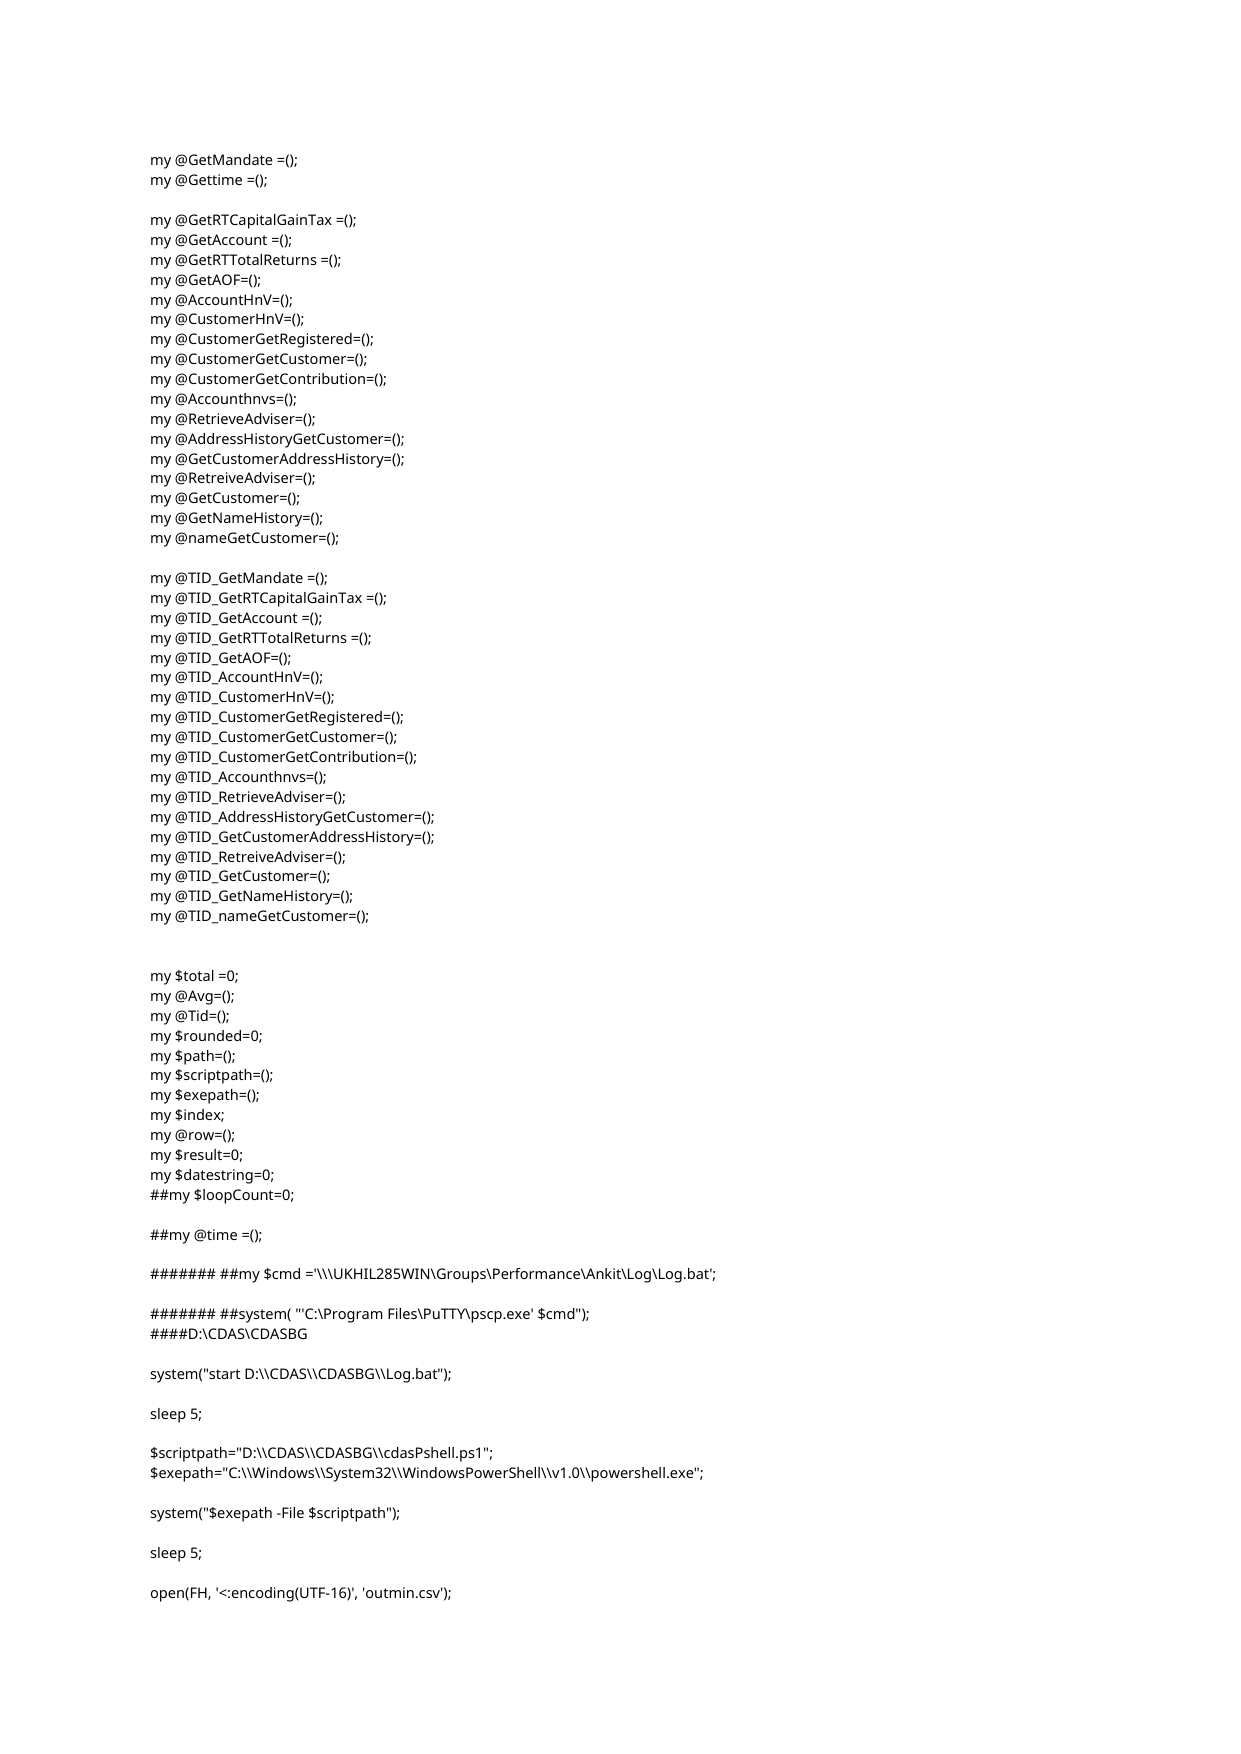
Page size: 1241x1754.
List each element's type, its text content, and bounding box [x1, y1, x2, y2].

text system("start D:\\CDAS\\CDASBG\\Log.bat"); [150, 1364, 1090, 1383]
text my @Tid=(); [150, 1006, 1090, 1025]
text my @TID_GetNameHistory=(); [150, 886, 1090, 906]
text my $datestring=0; [150, 1165, 1090, 1184]
text my @TID_GetAOF=(); [150, 647, 1090, 667]
text my @TID_CustomerGetRegistered=(); [150, 707, 1090, 727]
text my @nameGetCustomer=(); [150, 528, 1090, 548]
text my @Accounthnvs=(); [150, 389, 1090, 409]
text my $exepath=(); [150, 1085, 1090, 1105]
text ##my $loopCount=0; [150, 1184, 1090, 1204]
text my $scriptpath=(); [150, 1065, 1090, 1085]
text my @CustomerGetRegistered=(); [150, 329, 1090, 349]
text my @TID_CustomerGetCustomer=(); [150, 727, 1090, 747]
text $scriptpath="D:\\CDAS\\CDASBG\\cdasPshell.ps1"; [150, 1443, 1090, 1463]
text my @AccountHnV=(); [150, 289, 1090, 309]
text my $rounded=0; [150, 1025, 1090, 1045]
text ####D:\CDAS\CDASBG [150, 1324, 1090, 1344]
text my @GetMandate =(); [150, 150, 1090, 170]
text ####### ##my $cmd ='\\\UKHIL285WIN\Groups\Performance\Ankit\Log\Log.bat'; [150, 1264, 1090, 1284]
text my @TID_CustomerHnV=(); [150, 687, 1090, 707]
text my @Avg=(); [150, 986, 1090, 1006]
text my @RetreiveAdviser=(); [150, 468, 1090, 488]
text my @TID_AddressHistoryGetCustomer=(); [150, 807, 1090, 826]
text my @RetrieveAdviser=(); [150, 409, 1090, 428]
text sleep 5; [150, 1403, 1090, 1423]
text my @CustomerGetCustomer=(); [150, 349, 1090, 369]
text my @row=(); [150, 1125, 1090, 1145]
text my @TID_GetCustomer=(); [150, 866, 1090, 886]
text my @GetCustomer=(); [150, 488, 1090, 508]
text my @GetRTCapitalGainTax =(); [150, 210, 1090, 229]
text my @GetAOF=(); [150, 269, 1090, 289]
text my @GetAccount =(); [150, 229, 1090, 249]
text $exepath="C:\\Windows\\System32\\WindowsPowerShell\\v1.0\\powershell.exe"; [150, 1463, 1090, 1483]
text system("$exepath -File $scriptpath"); [150, 1503, 1090, 1523]
text my $index; [150, 1105, 1090, 1125]
text my @AddressHistoryGetCustomer=(); [150, 428, 1090, 448]
text my @CustomerGetContribution=(); [150, 369, 1090, 389]
text my @TID_RetreiveAdviser=(); [150, 846, 1090, 866]
text my @TID_RetrieveAdviser=(); [150, 787, 1090, 807]
text sleep 5; [150, 1543, 1090, 1563]
text my @GetCustomerAddressHistory=(); [150, 448, 1090, 468]
text open(FH, '<:encoding(UTF-16)', 'outmin.csv'); [150, 1582, 1090, 1602]
text my $total =0; [150, 966, 1090, 986]
text my @TID_GetRTCapitalGainTax =(); [150, 588, 1090, 608]
text ##my @time =(); [150, 1224, 1090, 1244]
text my @TID_AccountHnV=(); [150, 667, 1090, 687]
text my @CustomerHnV=(); [150, 309, 1090, 329]
text my @GetNameHistory=(); [150, 508, 1090, 528]
text my $result=0; [150, 1145, 1090, 1165]
text my @TID_Accounthnvs=(); [150, 767, 1090, 787]
text my @TID_GetAccount =(); [150, 608, 1090, 627]
text my @GetRTTotalReturns =(); [150, 249, 1090, 269]
text my $path=(); [150, 1045, 1090, 1065]
text my @Gettime =(); [150, 170, 1090, 190]
text ####### ##system( "'C:\Program Files\PuTTY\pscp.exe' $cmd"); [150, 1304, 1090, 1324]
text my @TID_GetRTTotalReturns =(); [150, 627, 1090, 647]
text my @TID_GetCustomerAddressHistory=(); [150, 826, 1090, 846]
text my @TID_nameGetCustomer=(); [150, 906, 1090, 926]
text my @TID_GetMandate =(); [150, 568, 1090, 588]
text my @TID_CustomerGetContribution=(); [150, 747, 1090, 767]
